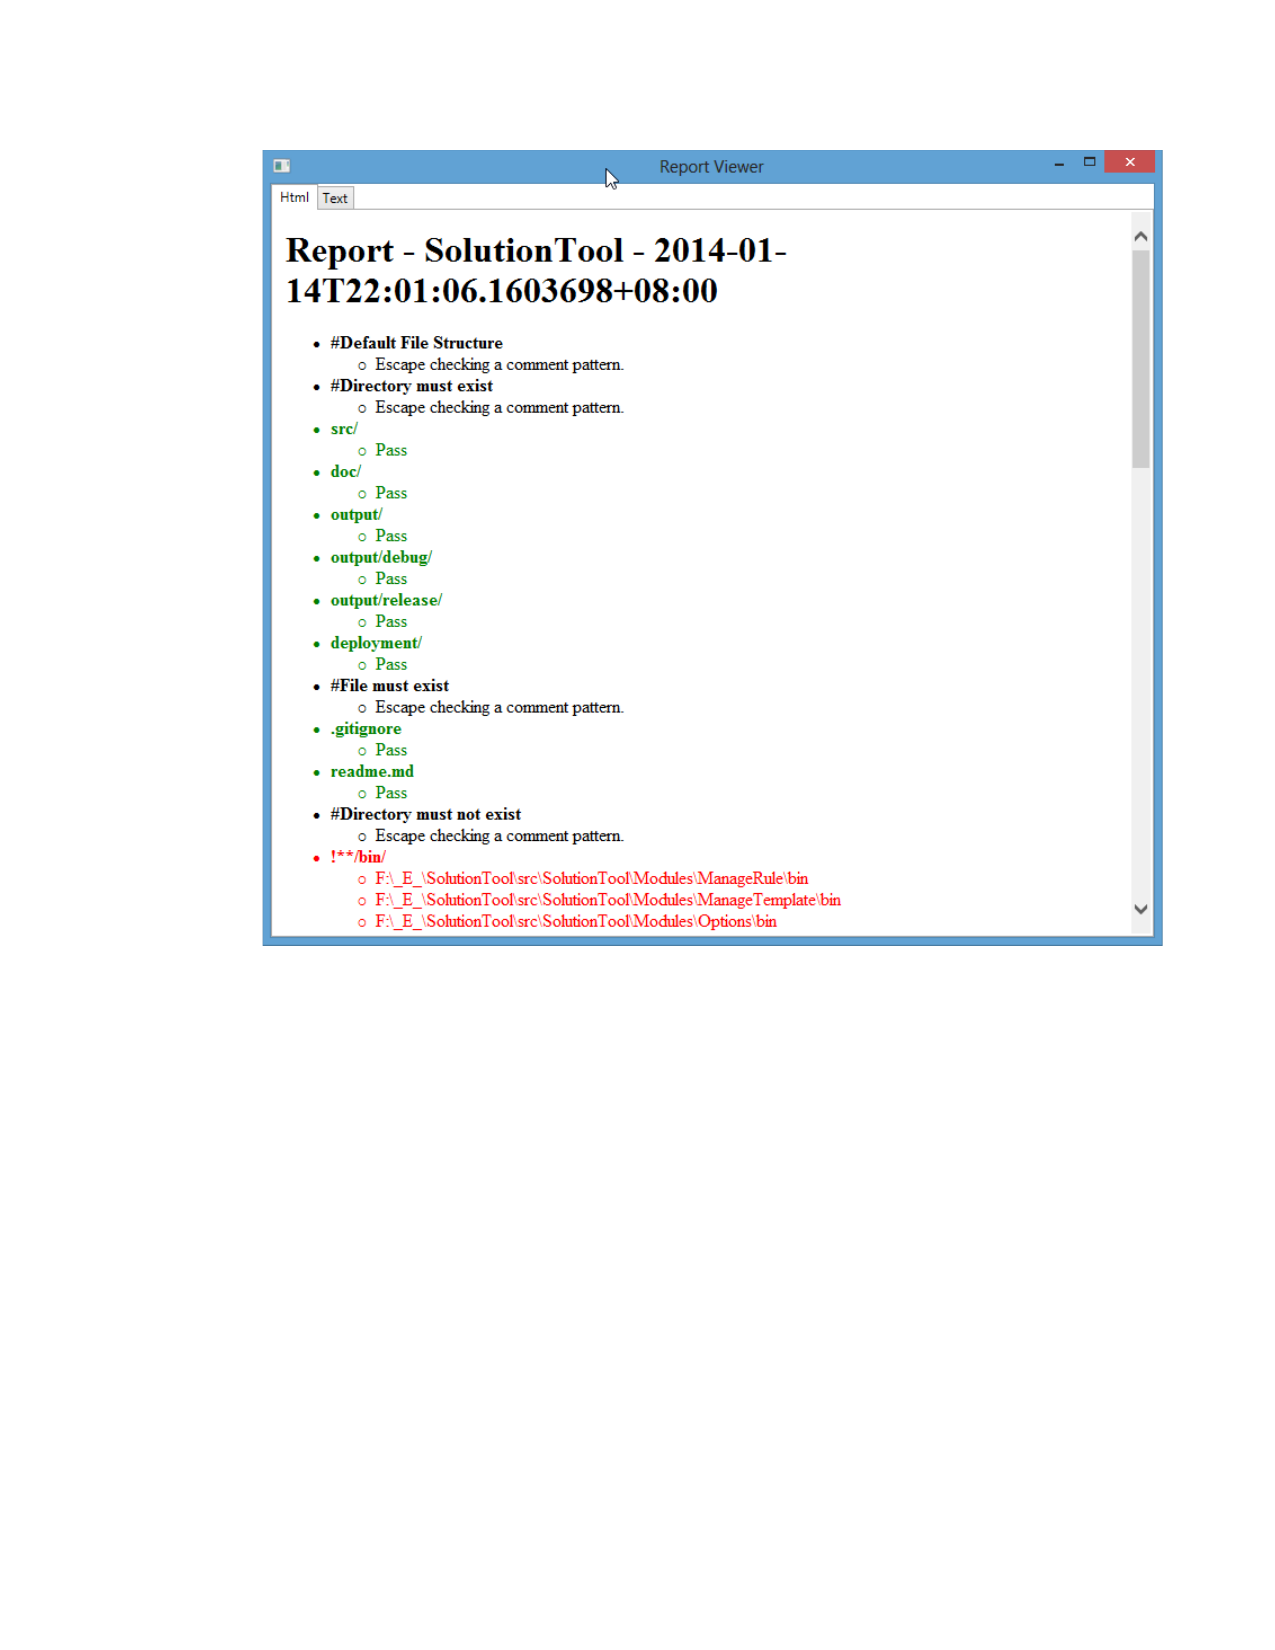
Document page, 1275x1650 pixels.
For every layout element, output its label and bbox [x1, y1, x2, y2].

picture [262, 150, 1163, 946]
